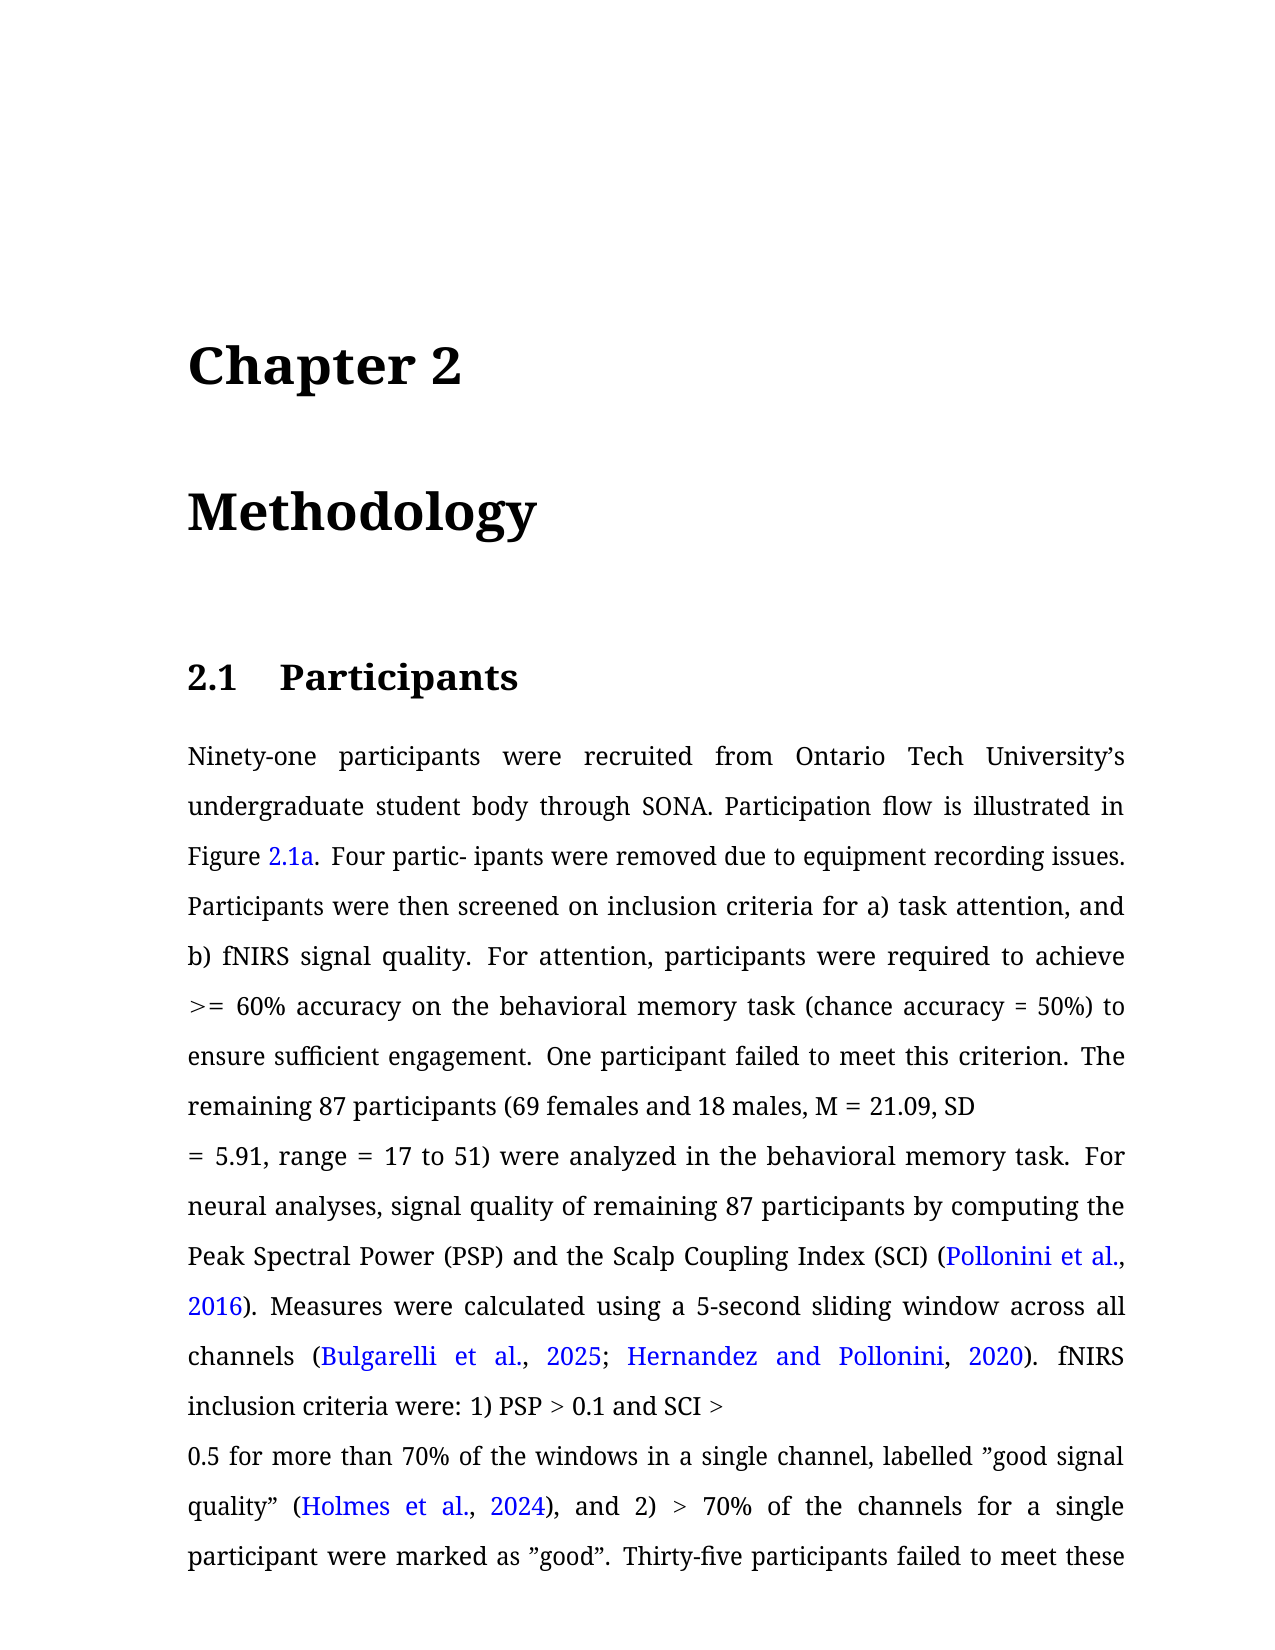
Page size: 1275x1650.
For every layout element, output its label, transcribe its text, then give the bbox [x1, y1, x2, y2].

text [187, 1439, 1125, 1573]
subtitle Chapter 2 Methodology [187, 330, 621, 545]
text Ninety-one participants were recruited from Ontario Tech University’s undergraduate student body through SONA. Participation flow is illustrated in Figure 2.1a. Four partic- ipants were removed due to equipment recording issues. Participants were then screened on inclusion criteria for a) task attention, and b) fNIRS signal quality. For attention, participants were required to achieve >= 60% accuracy on the behavioral memory task (chance accuracy = 50%) to ensure sufficient engagement. One participant failed to meet this criterion. The remaining 87 participants (69 females and 18 males, M = 21.09, SD [187, 738, 1125, 1122]
text = 5.91, range = 17 to 51) were analyzed in the behavioral memory task. For neural analyses, signal quality of remaining 87 participants by computing the Peak Spectral Power (PSP) and the Scalp Coupling Index (SCI) (Pollonini et al., 2016). Measures were calculated using a 5-second sliding window across all channels (Bulgarelli et al., 2025; Hernandez and Pollonini, 2020). fNIRS inclusion criteria were: 1) PSP > 0.1 and SCI > [187, 1139, 1125, 1423]
subtitle Participants [187, 652, 1252, 701]
